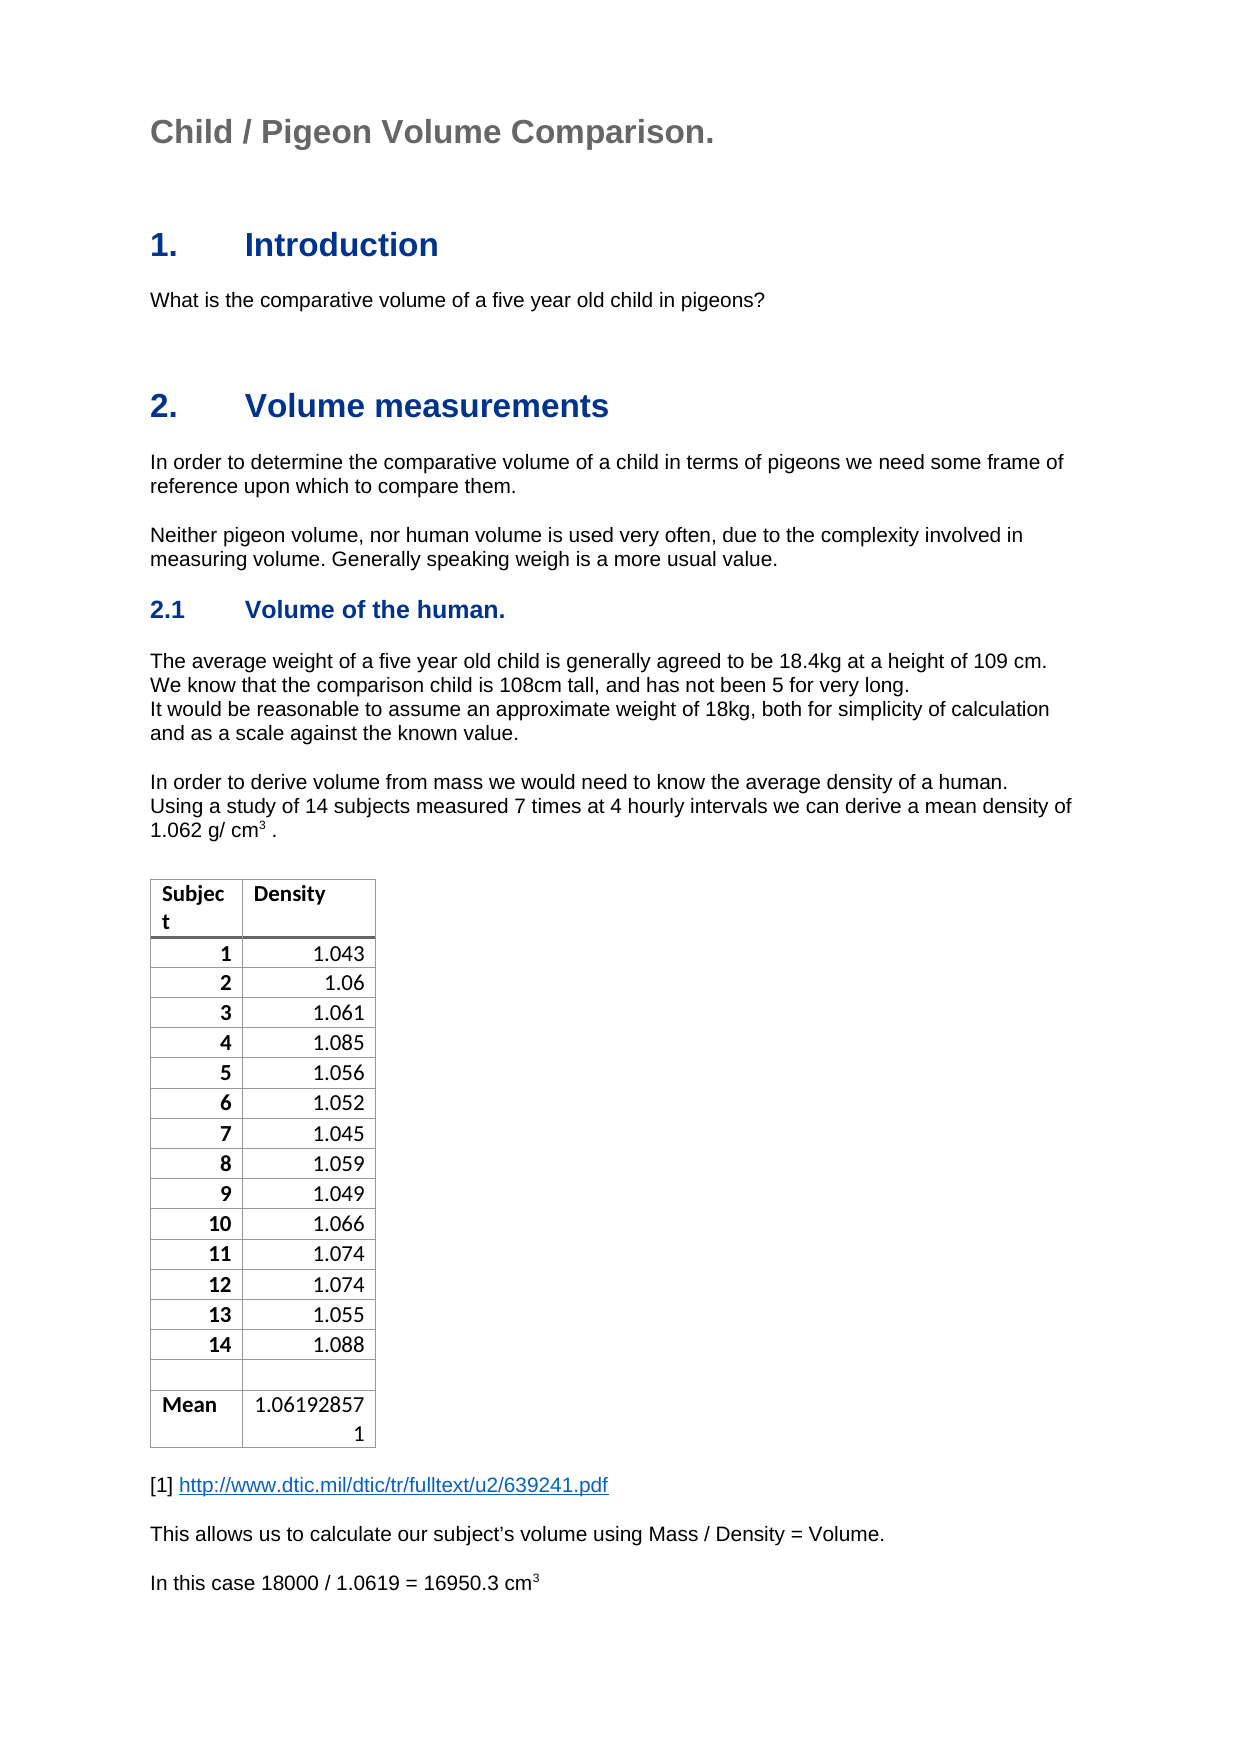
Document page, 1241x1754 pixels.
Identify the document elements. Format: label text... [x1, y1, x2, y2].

text Child / Pigeon Volume Comparison. [150, 112, 1090, 151]
table_cell Mean [151, 1391, 242, 1447]
text In order to derive volume from mass we would need to know the average density of a human. Using a study of 14 subjects measured 7 times at 4 hourly intervals we can derive a mean density of 1.062 g/ cm3 . [150, 770, 1090, 866]
text In this case 18000 / 1.0619 = 16950.3 cm3 [150, 1571, 1090, 1594]
table_cell [151, 1360, 242, 1389]
table_cell 1.055 [243, 1300, 375, 1329]
table_header Density [243, 880, 375, 936]
table_cell 3 [151, 998, 242, 1027]
table_cell 7 [151, 1119, 242, 1148]
table_cell 13 [151, 1300, 242, 1329]
subtitle Introduction [150, 225, 1090, 263]
table_cell 2 [151, 968, 242, 997]
table_cell 1.052 [243, 1089, 375, 1118]
text This allows us to calculate our subject’s volume using Mass / Density = Volume. [150, 1522, 1090, 1546]
table_cell [243, 1360, 375, 1389]
table_header Subject [151, 880, 242, 936]
text In order to determine the comparative volume of a child in terms of pigeons we need some frame of reference upon which to compare them. [150, 450, 1090, 498]
subtitle Volume of the human. [150, 596, 1090, 624]
table_cell 12 [151, 1270, 242, 1299]
table_cell 10 [151, 1209, 242, 1238]
table_cell 8 [151, 1149, 242, 1178]
text [1] http://www.dtic.mil/dtic/tr/fulltext/u2/639241.pdf [150, 1473, 1090, 1497]
table_cell 14 [151, 1330, 242, 1359]
table_cell 1.074 [243, 1270, 375, 1299]
table_cell 1 [151, 939, 242, 967]
table_cell 1.059 [243, 1149, 375, 1178]
text The average weight of a five year old child is generally agreed to be 18.4kg at a height of 109 cm. We know that the comparison child is 108cm tall, and has not been 5 for very long. It would be reasonable to assume an approximate weight of 18kg, both for simplicity of calculation and as a scale against the known value. [150, 649, 1090, 745]
table_cell 1.066 [243, 1209, 375, 1238]
text Neither pigeon volume, nor human volume is used very often, due to the complexity involved in measuring volume. Generally speaking weigh is a more usual value. [150, 523, 1090, 571]
text What is the comparative volume of a five year old child in pigeons? [150, 288, 1090, 312]
table_cell 1.074 [243, 1240, 375, 1269]
table_cell 1.045 [243, 1119, 375, 1148]
table_cell 6 [151, 1089, 242, 1118]
table_cell 1.049 [243, 1179, 375, 1208]
table_cell 1.043 [243, 939, 375, 967]
table_cell 4 [151, 1028, 242, 1057]
table_cell 5 [151, 1058, 242, 1087]
table_cell 1.061928571 [243, 1391, 375, 1447]
table_cell 1.061 [243, 998, 375, 1027]
table_cell 1.056 [243, 1058, 375, 1087]
table_cell 1.088 [243, 1330, 375, 1359]
table_cell 1.06 [243, 968, 375, 997]
table_cell 9 [151, 1179, 242, 1208]
table_cell 1.085 [243, 1028, 375, 1057]
subtitle Volume measurements [150, 386, 1090, 425]
table_cell 11 [151, 1240, 242, 1269]
